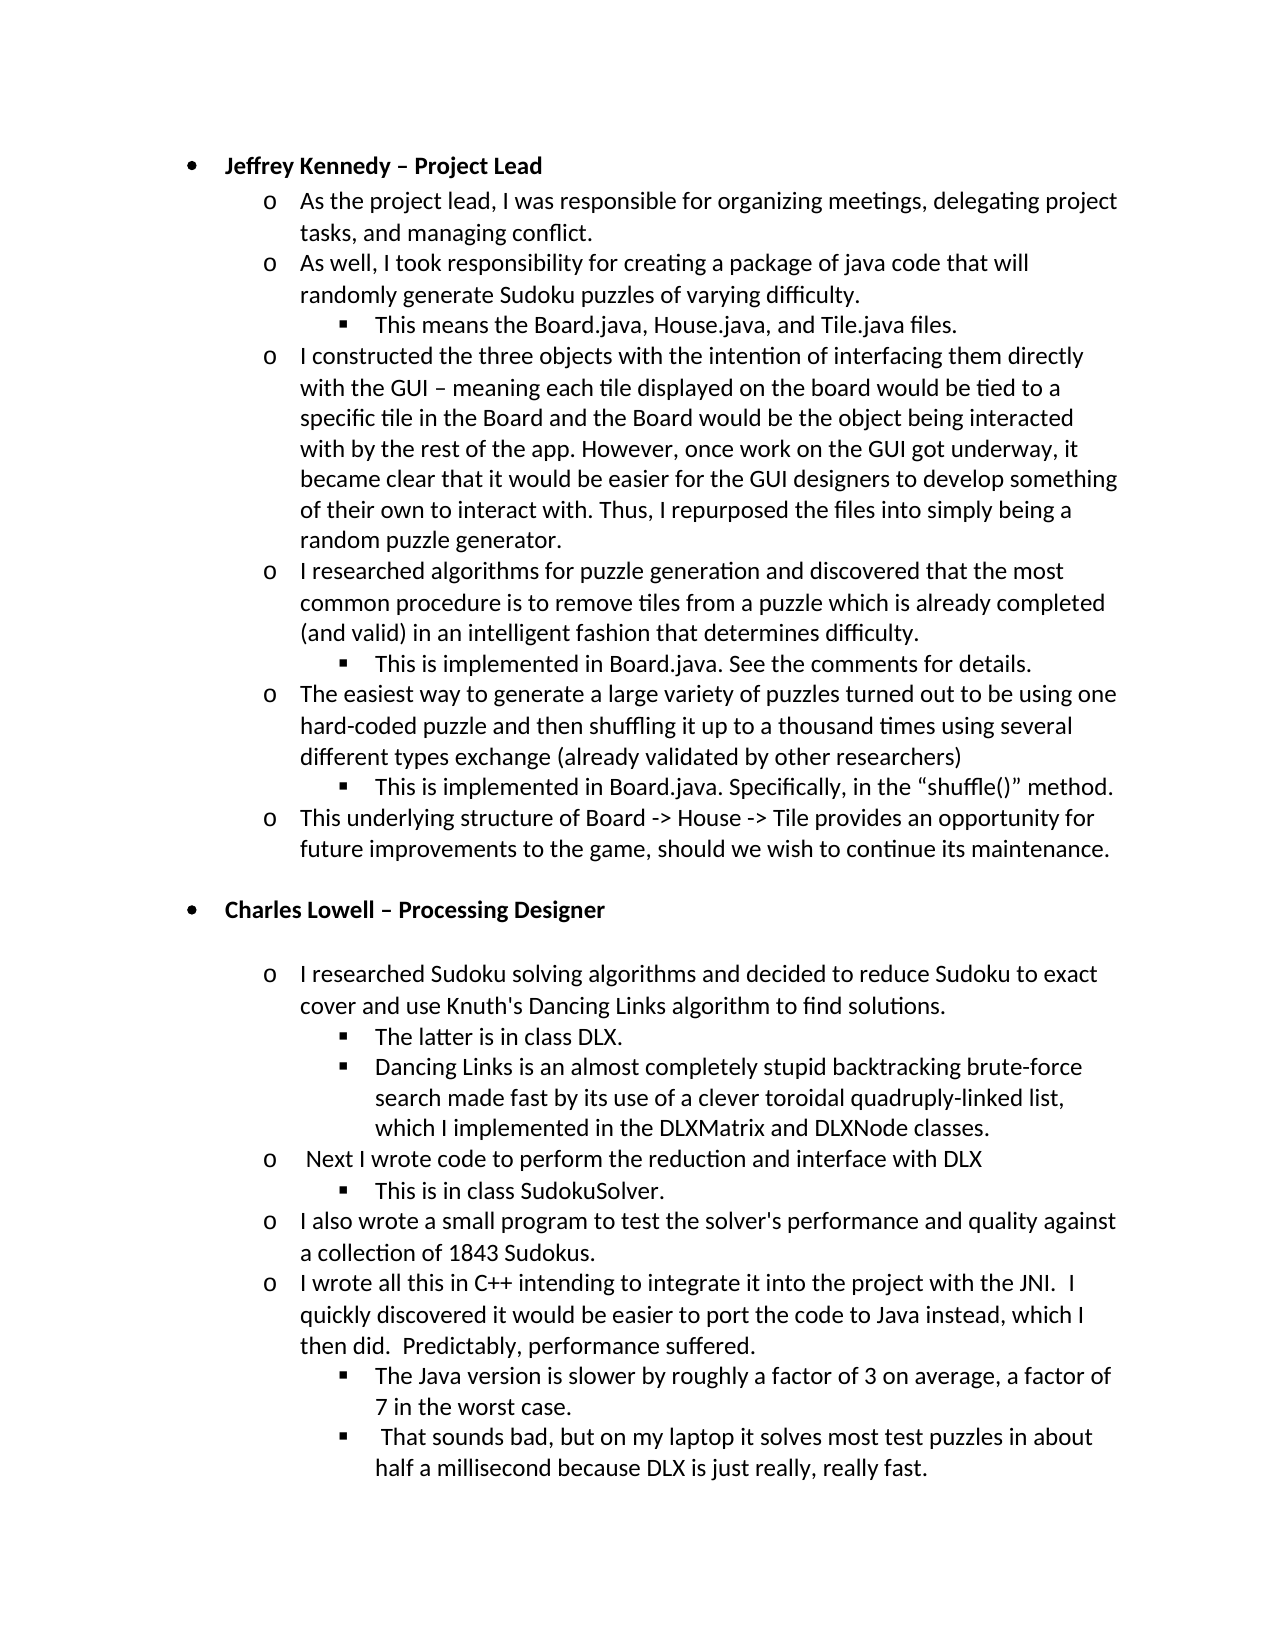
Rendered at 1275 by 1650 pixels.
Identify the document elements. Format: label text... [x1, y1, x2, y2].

list Jeffrey Kennedy – Project Lead [187, 150, 1125, 181]
list The easiest way to generate a large variety of puzzles turned out to be using one hard-coded puzzle and then shuffling it up to a thousand times using several different types exchange (already validated by other researchers) [262, 678, 1125, 771]
list This underlying structure of Board -> House -> Tile provides an opportunity for future improvements to the game, should we wish to continue its maintenance. [262, 802, 1125, 864]
list This is in class SudokuSolver. [337, 1291, 1125, 1322]
list This means the Board.java, House.java, and Tile.java files. [337, 309, 1125, 340]
list I researched algorithms for puzzle generation and discovered that the most common procedure is to remove tiles from a puzzle which is already completed (and valid) in an intelligent fashion that determines difficulty. [262, 555, 1125, 648]
list As the project lead, I was responsible for organizing meetings, delegating project tasks, and managing conflict. [262, 185, 1125, 247]
list I also wrote a small program to test the solver's performance and quality against a collection of 1843 Sudokus. [262, 1351, 1125, 1413]
list This is implemented in Board.java. See the comments for details. [337, 648, 1125, 678]
list Dancing Links is an almost completely stupid backtracking brute-force search made fast by its use of a clever toroidal quadruply-linked list, which I implemented in the DLXMatrix and DLXNode classes. [337, 1110, 1125, 1201]
list I researched Sudoku solving algorithms and decided to reduce Sudoku to exact cover and use Knuth's Dancing Links algorithm to find solutions. [262, 959, 1125, 1021]
list I constructed the three objects with the intention of interfacing them directly with the GUI – meaning each tile displayed on the board would be tied to a specific tile in the Board and the Board would be the object being interacted with by the rest of the app. However, once work on the GUI got underway, it became clear that it would be easier for the GUI designers to develop something of their own to interact with. Thus, I repurposed the files into simply being a random puzzle generator. [262, 340, 1125, 555]
list Next I wrote code to perform the reduction and interface with DLX [262, 1231, 1125, 1262]
list The latter is in class DLX. [337, 1050, 1125, 1081]
list Charles Lowell – Processing Designer [187, 894, 1125, 925]
list This is implemented in Board.java. Specifically, in the “shuffle()” method. [337, 771, 1125, 802]
list As well, I took responsibility for creating a package of java code that will randomly generate Sudoku puzzles of varying difficulty. [262, 247, 1125, 309]
